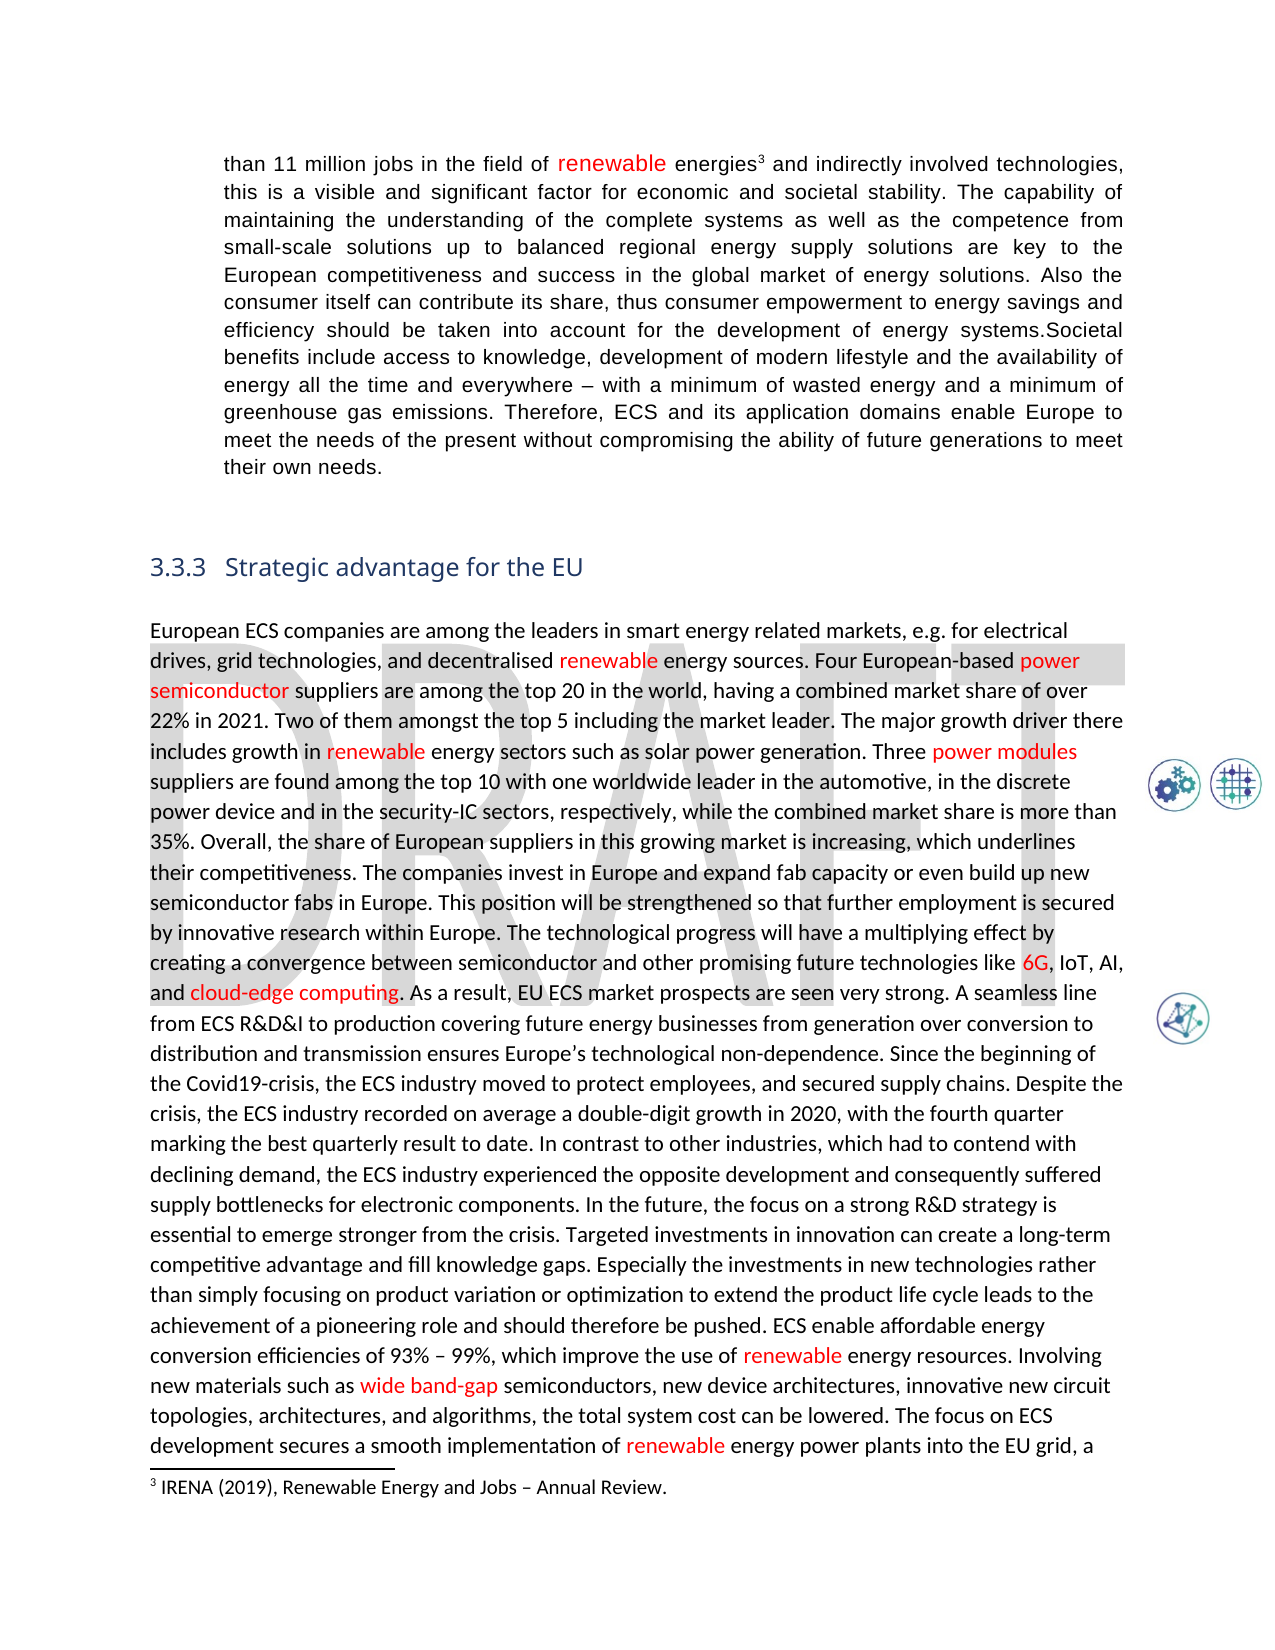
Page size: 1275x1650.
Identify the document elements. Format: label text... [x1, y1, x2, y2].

picture [1206, 754, 1265, 813]
subtitle Strategic advantage for the EU [150, 550, 1125, 584]
picture [1144, 756, 1204, 815]
picture [1153, 989, 1213, 1048]
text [150, 616, 1125, 1460]
